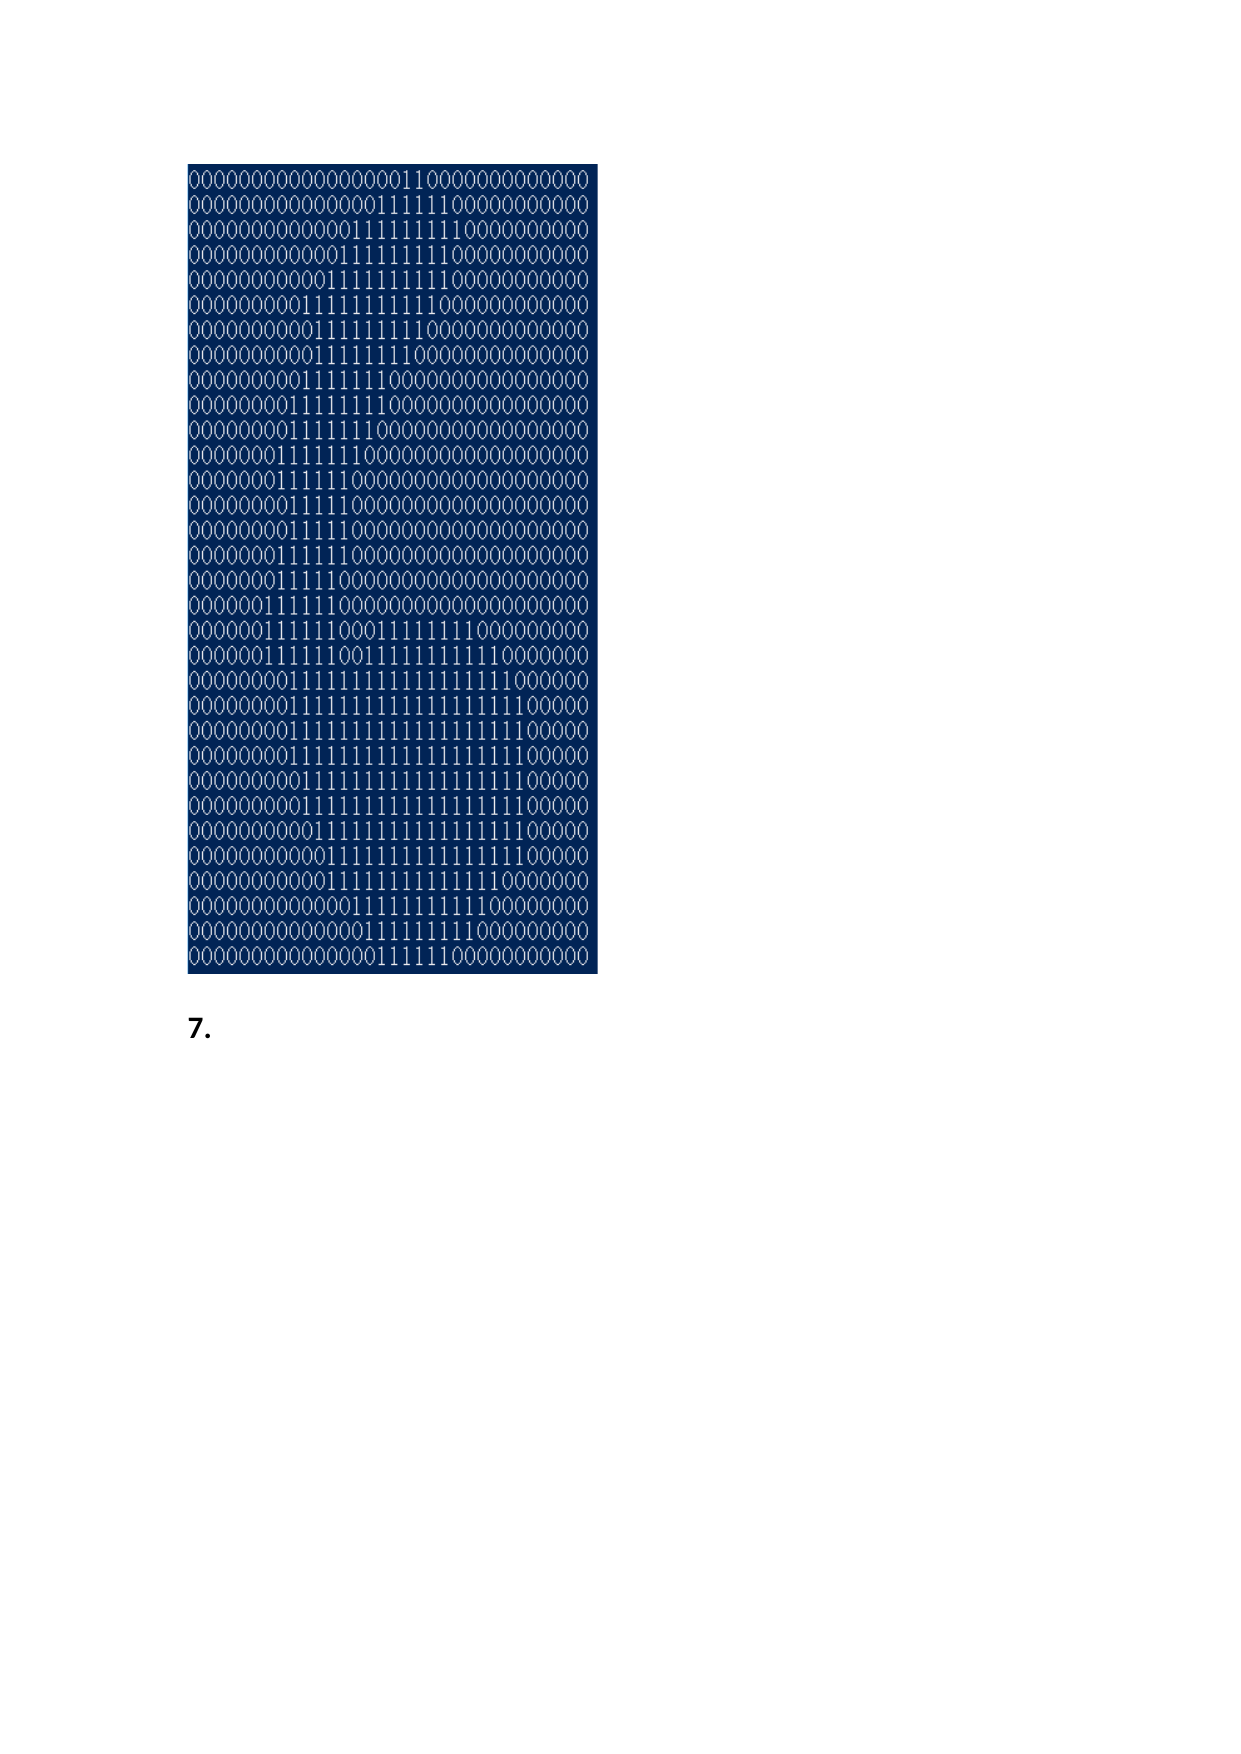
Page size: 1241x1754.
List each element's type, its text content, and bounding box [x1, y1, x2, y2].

picture [187, 164, 598, 974]
text 7. [187, 989, 1053, 1064]
